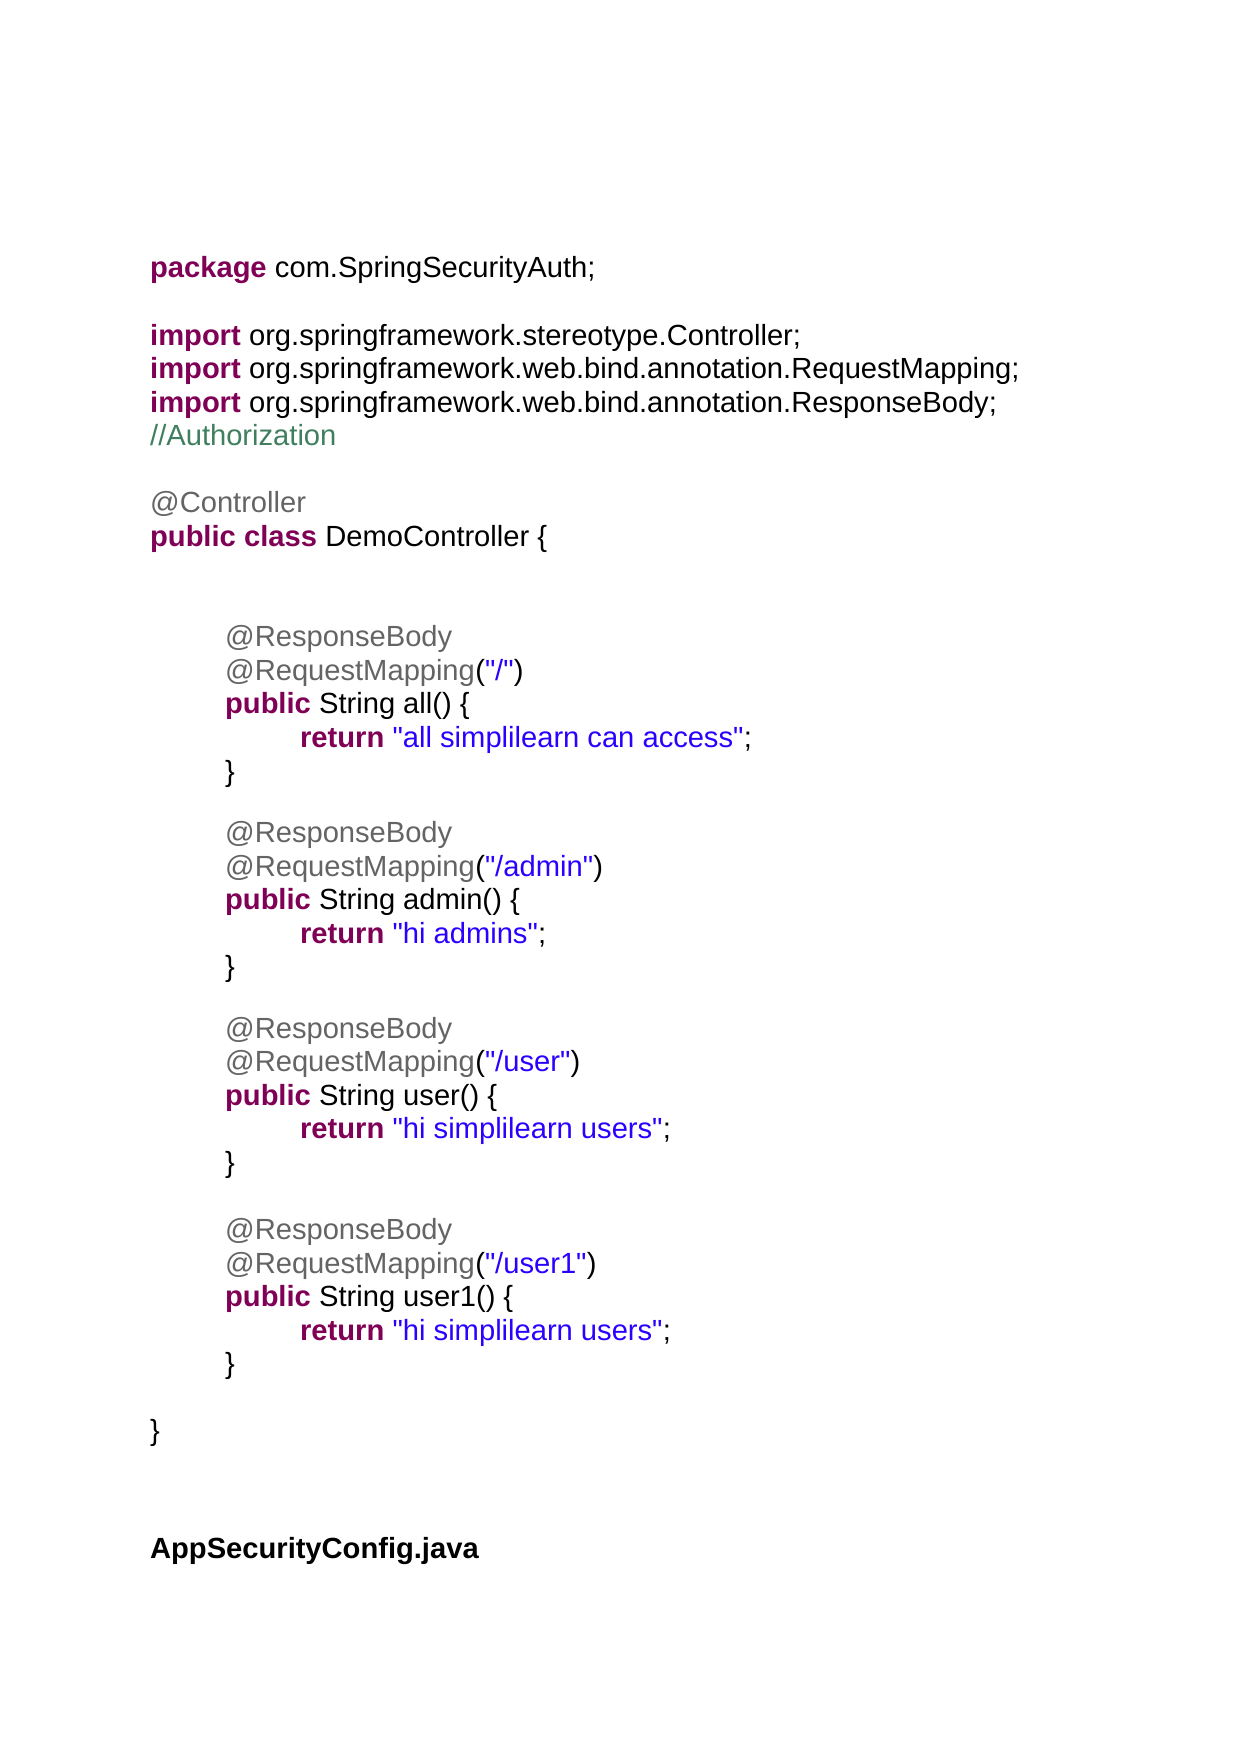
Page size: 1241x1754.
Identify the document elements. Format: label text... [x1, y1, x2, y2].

text public class DemoController { [150, 519, 1090, 552]
text return "hi simplilearn users"; [150, 1111, 1090, 1145]
text public String admin() { [150, 882, 1090, 916]
text import org.springframework.stereotype.Controller; [150, 317, 1090, 351]
text @RequestMapping("/user") [150, 1044, 1090, 1078]
text @ResponseBody [150, 815, 1090, 849]
text public String user() { [150, 1078, 1090, 1111]
text } [150, 1413, 1090, 1447]
text return "all simplilearn can access"; [150, 720, 1090, 753]
text AppSecurityConfig.java [150, 1531, 1090, 1564]
text } [150, 1145, 1090, 1178]
text } [150, 949, 1090, 983]
text @ResponseBody [150, 619, 1090, 653]
text //Authorization [150, 418, 1090, 452]
text package com.SpringSecurityAuth; [150, 250, 1090, 284]
text } [150, 1346, 1090, 1380]
text @RequestMapping("/user1") [150, 1246, 1090, 1279]
text @RequestMapping("/admin") [150, 849, 1090, 882]
text return "hi simplilearn users"; [150, 1313, 1090, 1346]
text @ResponseBody [150, 1212, 1090, 1246]
text return "hi admins"; [150, 916, 1090, 949]
text public String all() { [150, 686, 1090, 720]
text @RequestMapping("/") [150, 653, 1090, 686]
text } [150, 753, 1090, 787]
text @Controller [150, 485, 1090, 519]
text import org.springframework.web.bind.annotation.ResponseBody; [150, 384, 1090, 418]
text public String user1() { [150, 1279, 1090, 1313]
text import org.springframework.web.bind.annotation.RequestMapping; [150, 351, 1090, 384]
text @ResponseBody [150, 1011, 1090, 1044]
